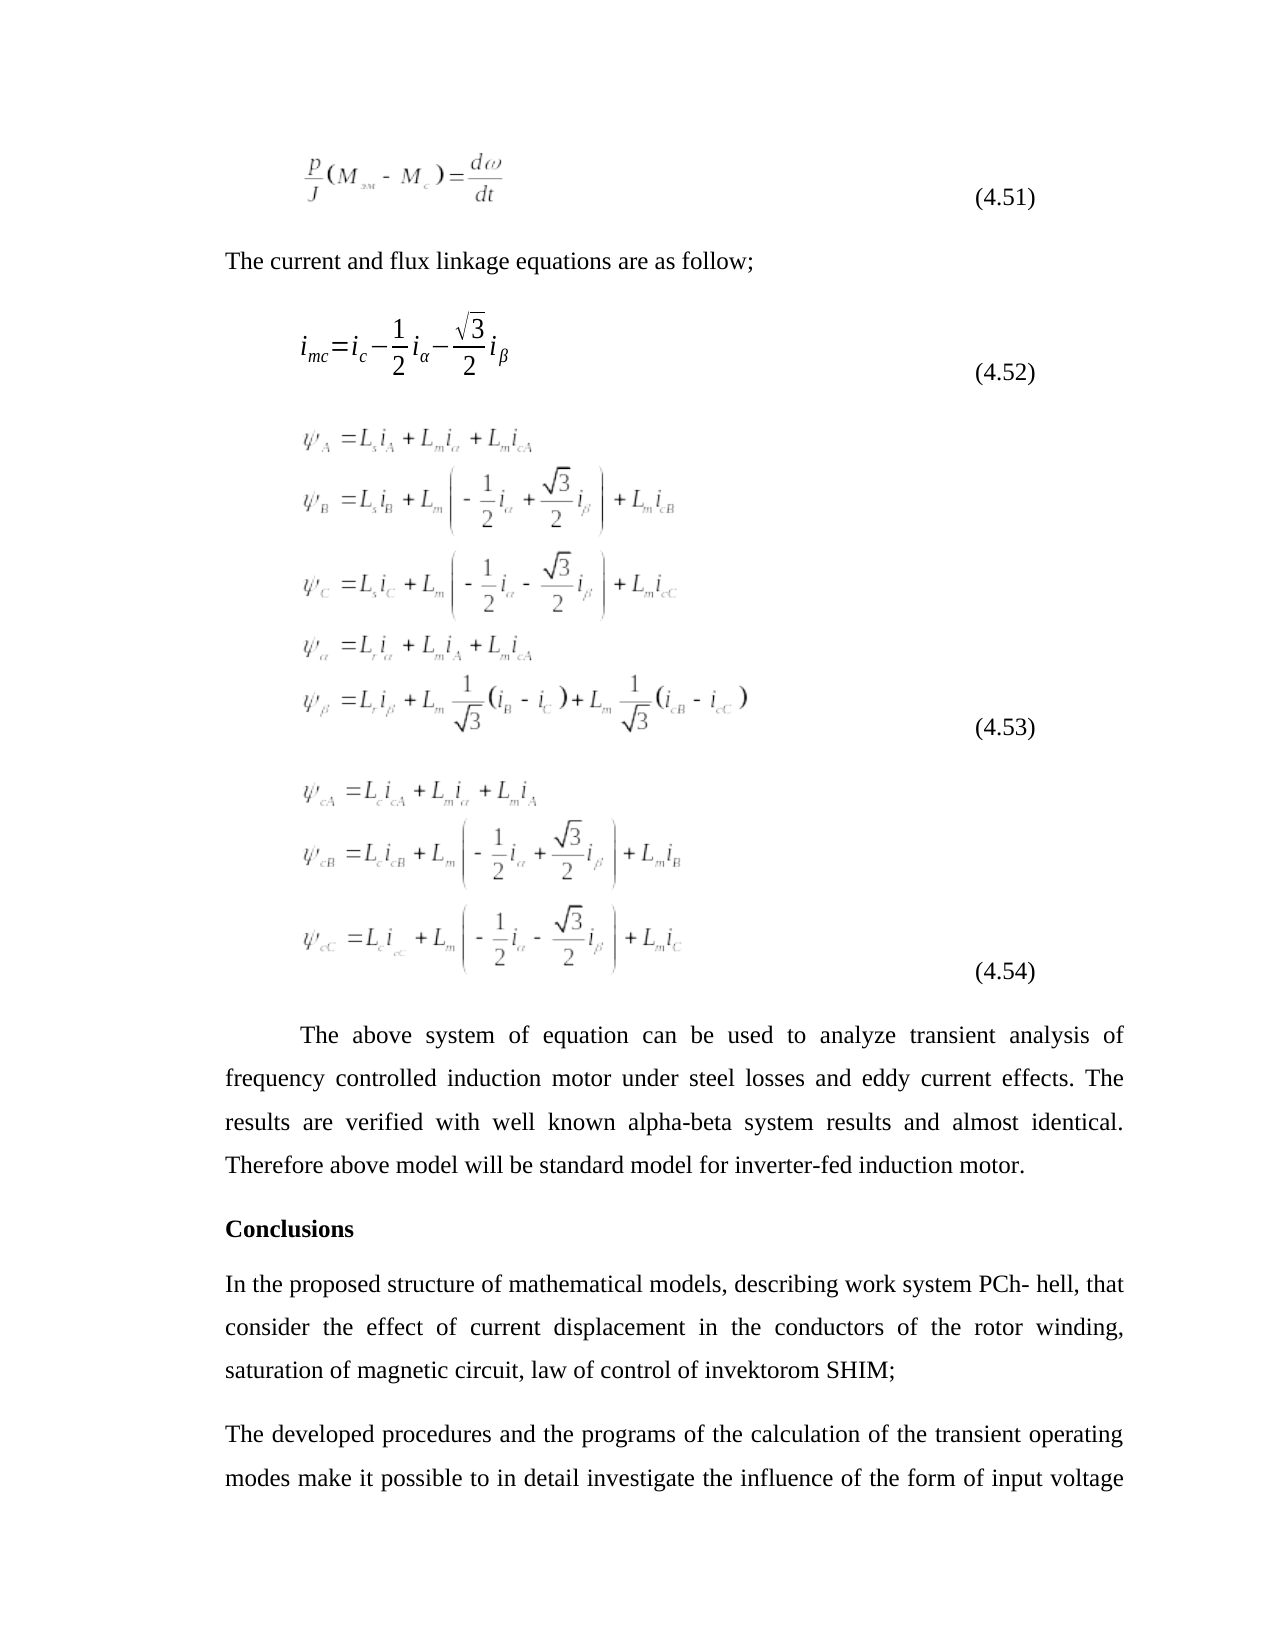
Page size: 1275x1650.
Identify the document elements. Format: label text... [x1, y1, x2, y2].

text (4.54) [225, 776, 1125, 985]
text Conclusions [225, 1214, 1125, 1242]
text The current and flux linkage equations are as follow; [225, 246, 1125, 274]
text (4.53) [225, 421, 1125, 741]
text (4.52) [225, 310, 1125, 386]
text (4.51) [225, 150, 1125, 211]
text In the proposed structure of mathematical models, describing work system PCh- hell, that consider the effect of current displacement in the conductors of the rotor winding, saturation of magnetic circuit, law of control of invektorom SHIM; [225, 1269, 1125, 1384]
text The above system of equation can be used to analyze transient analysis of frequency controlled induction motor under steel losses and eddy current effects. The results are verified with well known alpha-beta system results and almost identical. Therefore above model will be standard model for inverter-fed induction motor. [225, 1020, 1125, 1178]
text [225, 1419, 1125, 1491]
